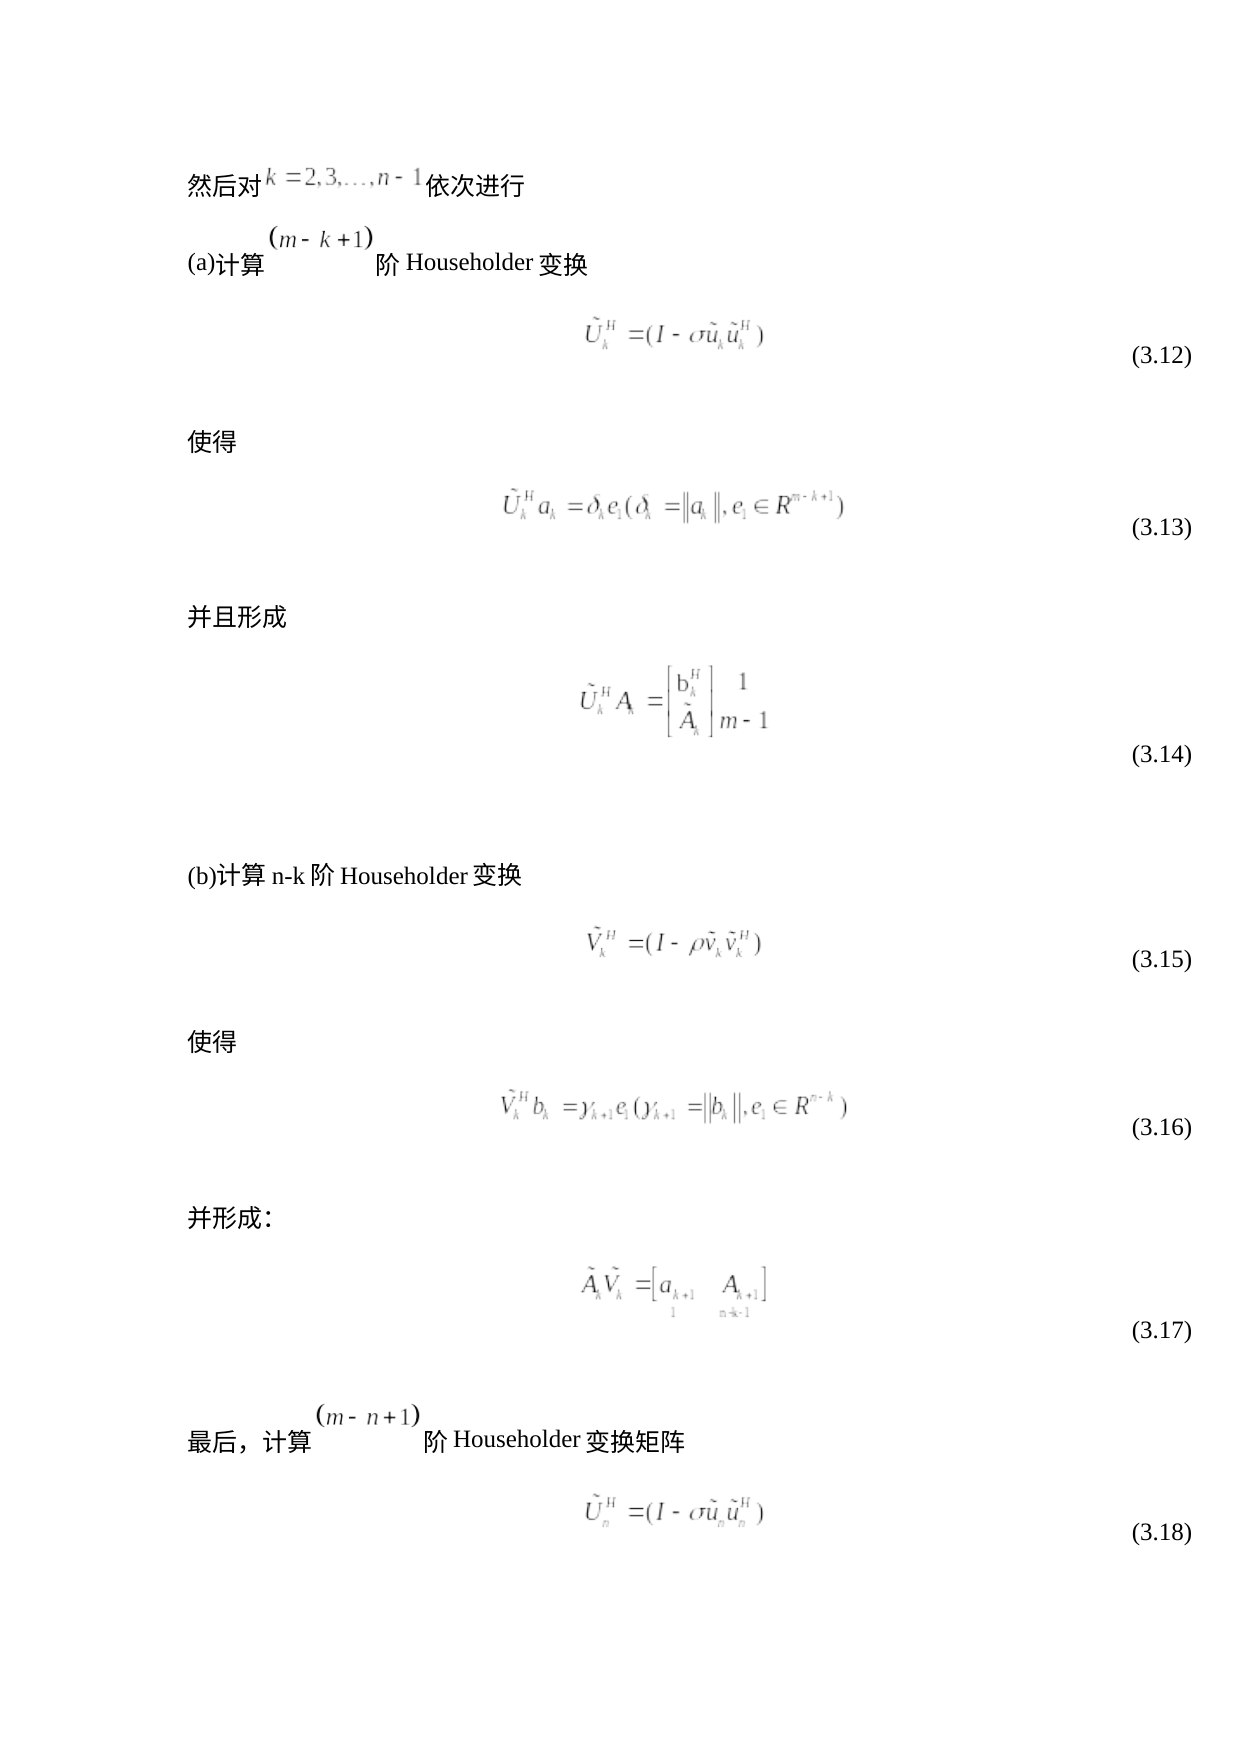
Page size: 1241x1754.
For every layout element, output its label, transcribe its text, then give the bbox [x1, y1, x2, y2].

text (b)计算n-k阶Householder变换 [187, 841, 1053, 906]
text (a)计算阶Householder变换 [187, 221, 1053, 288]
text 最后，计算阶Householder变换矩阵 [187, 1398, 1053, 1465]
text 并且形成 [187, 577, 1053, 634]
text (3.16) [187, 1086, 1053, 1151]
text (3.18) [187, 1492, 1053, 1554]
text 并形成： [187, 1178, 1053, 1235]
text (3.17) [187, 1263, 1053, 1361]
text 使得 [187, 404, 1053, 458]
text (3.14) [187, 663, 1053, 796]
text (3.15) [187, 924, 1053, 981]
text 使得 [187, 1005, 1053, 1059]
text (3.13) [187, 486, 1053, 550]
text (3.12) [187, 315, 1053, 377]
text 然后对依次进行 [187, 162, 1053, 203]
